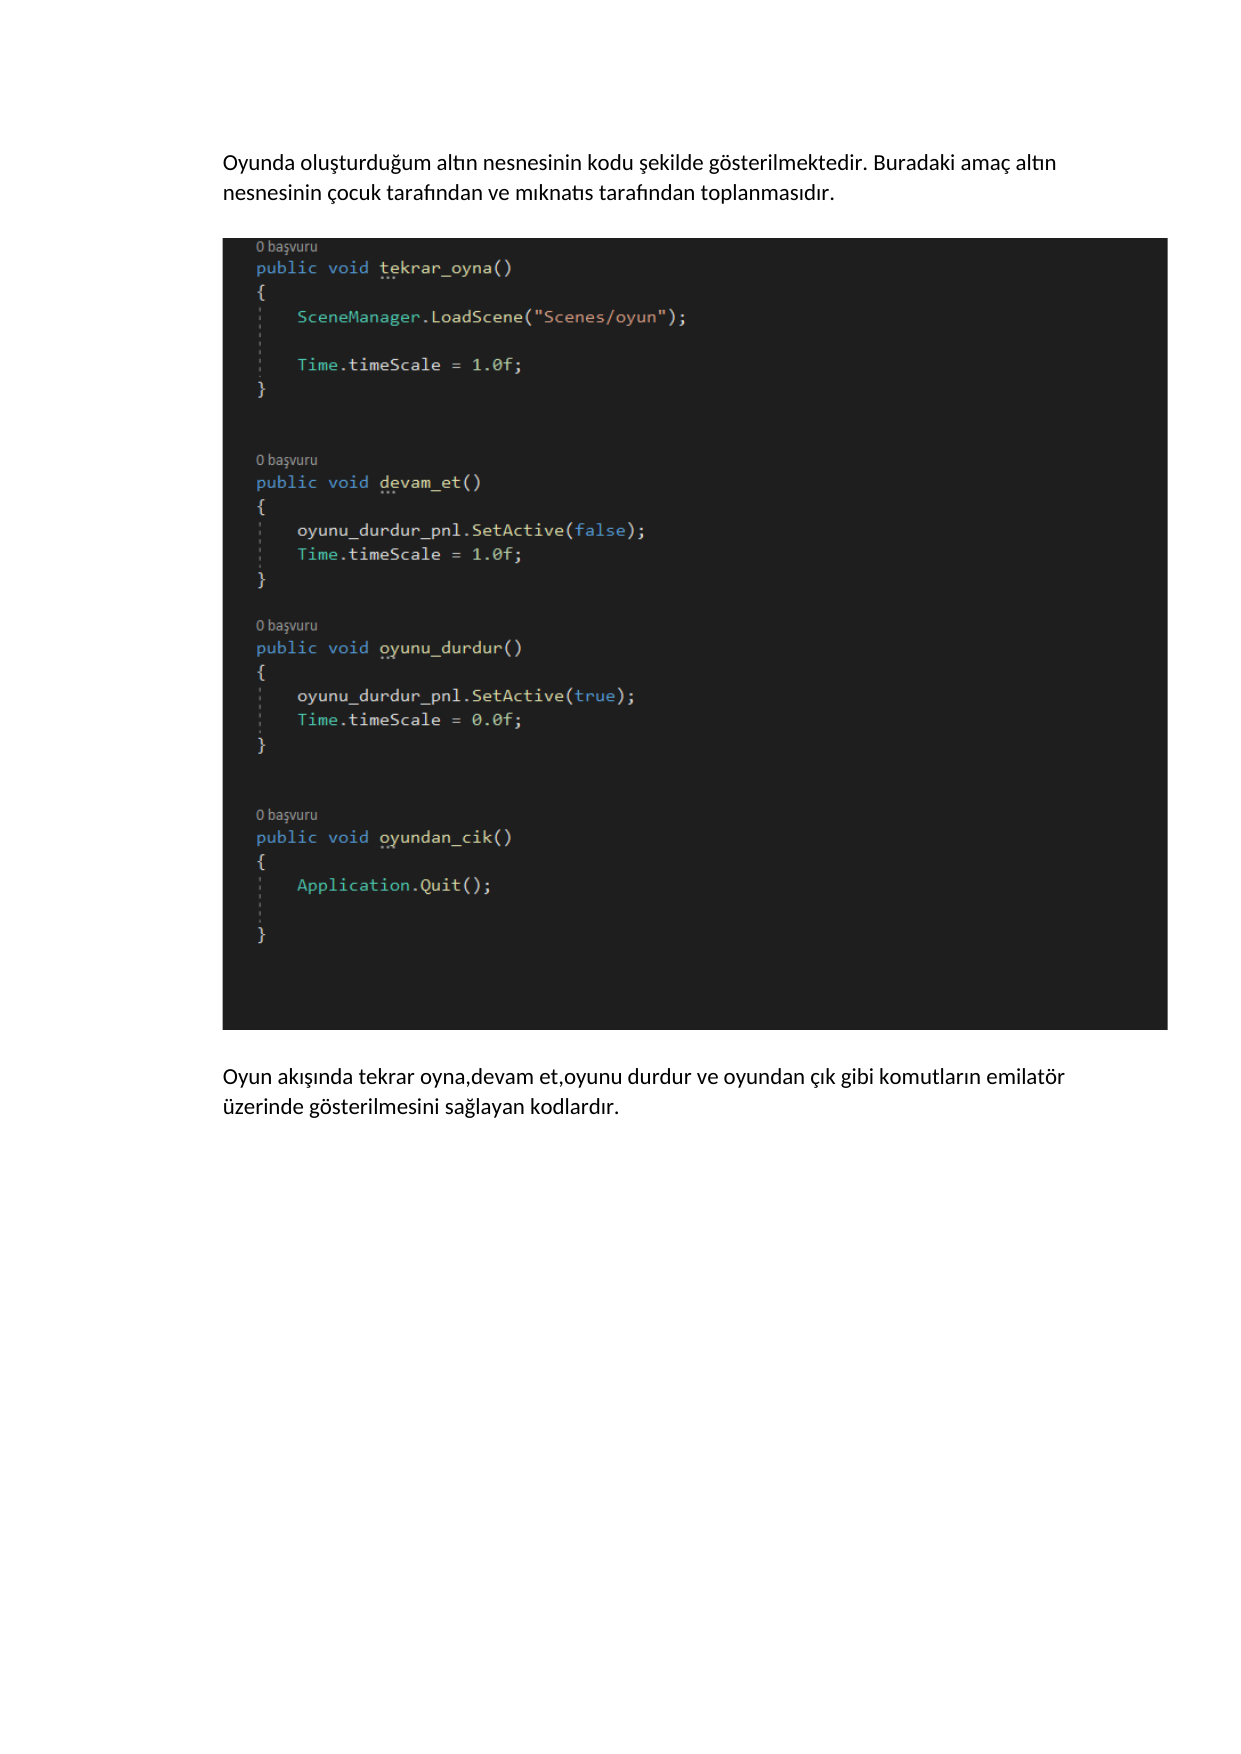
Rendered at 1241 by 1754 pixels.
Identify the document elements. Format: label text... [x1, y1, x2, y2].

picture [222, 238, 1168, 1030]
list Oyun akışında tekrar oyna,devam et,oyunu durdur ve oyundan çık gibi komutların emilatör üzerinde gösterilmesini sağlayan kodlardır. [223, 1062, 1093, 1120]
list Oyunda oluşturduğum altın nesnesinin kodu şekilde gösterilmektedir. Buradaki amaç altın nesnesinin çocuk tarafından ve mıknatıs tarafından toplanmasıdır. [223, 148, 1093, 206]
